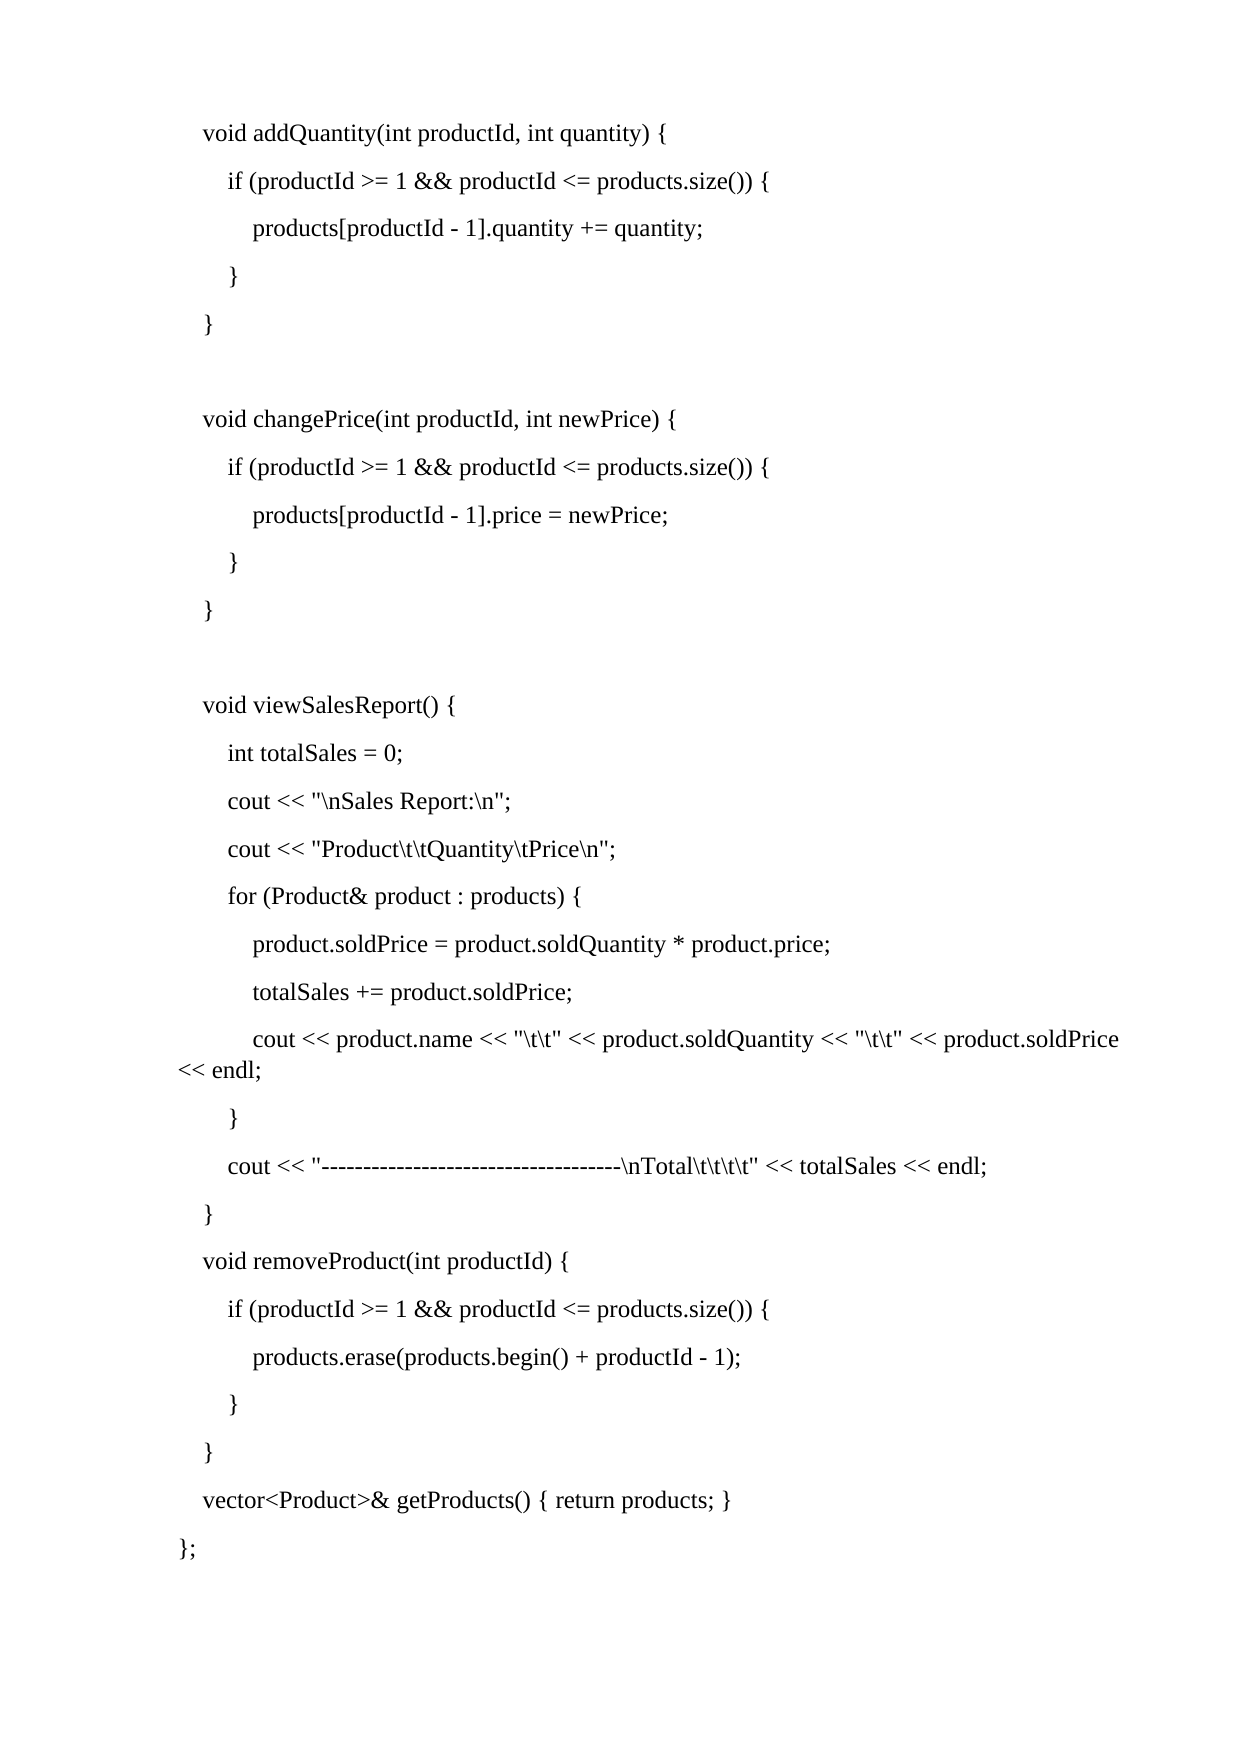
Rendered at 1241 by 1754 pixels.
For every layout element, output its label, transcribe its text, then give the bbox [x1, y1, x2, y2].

text for (Product& product : products) { [177, 881, 1152, 910]
text void removeProduct(int productId) { [177, 1246, 1152, 1275]
text int totalSales = 0; [177, 738, 1152, 767]
text void changePrice(int productId, int newPrice) { [177, 404, 1152, 433]
text } [177, 595, 1152, 624]
text cout << "Product\t\tQuantity\tPrice\n"; [177, 834, 1152, 862]
text } [177, 261, 1152, 290]
text products.erase(products.begin() + productId - 1); [177, 1342, 1152, 1371]
text cout << "\nSales Report:\n"; [177, 786, 1152, 815]
text cout << product.name << "\t\t" << product.soldQuantity << "\t\t" << product.soldPrice << endl; [177, 1024, 1152, 1084]
text if (productId >= 1 && productId <= products.size()) { [177, 1294, 1152, 1323]
text if (productId >= 1 && productId <= products.size()) { [177, 166, 1152, 194]
text void viewSalesReport() { [177, 691, 1152, 719]
text } [177, 547, 1152, 576]
text } [177, 309, 1152, 338]
text vector<Product>& getProducts() { return products; } [177, 1485, 1152, 1514]
text void addQuantity(int productId, int quantity) { [177, 118, 1152, 147]
text }; [177, 1533, 1152, 1561]
text if (productId >= 1 && productId <= products.size()) { [177, 452, 1152, 481]
text totalSales += product.soldPrice; [177, 977, 1152, 1006]
text } [177, 1103, 1152, 1132]
text products[productId - 1].price = newPrice; [177, 500, 1152, 528]
text products[productId - 1].quantity += quantity; [177, 213, 1152, 242]
text } [177, 1437, 1152, 1466]
text cout << "------------------------------------\nTotal\t\t\t\t" << totalSales << endl; [177, 1151, 1152, 1180]
text product.soldPrice = product.soldQuantity * product.price; [177, 929, 1152, 958]
text } [177, 1389, 1152, 1418]
text } [177, 1199, 1152, 1227]
